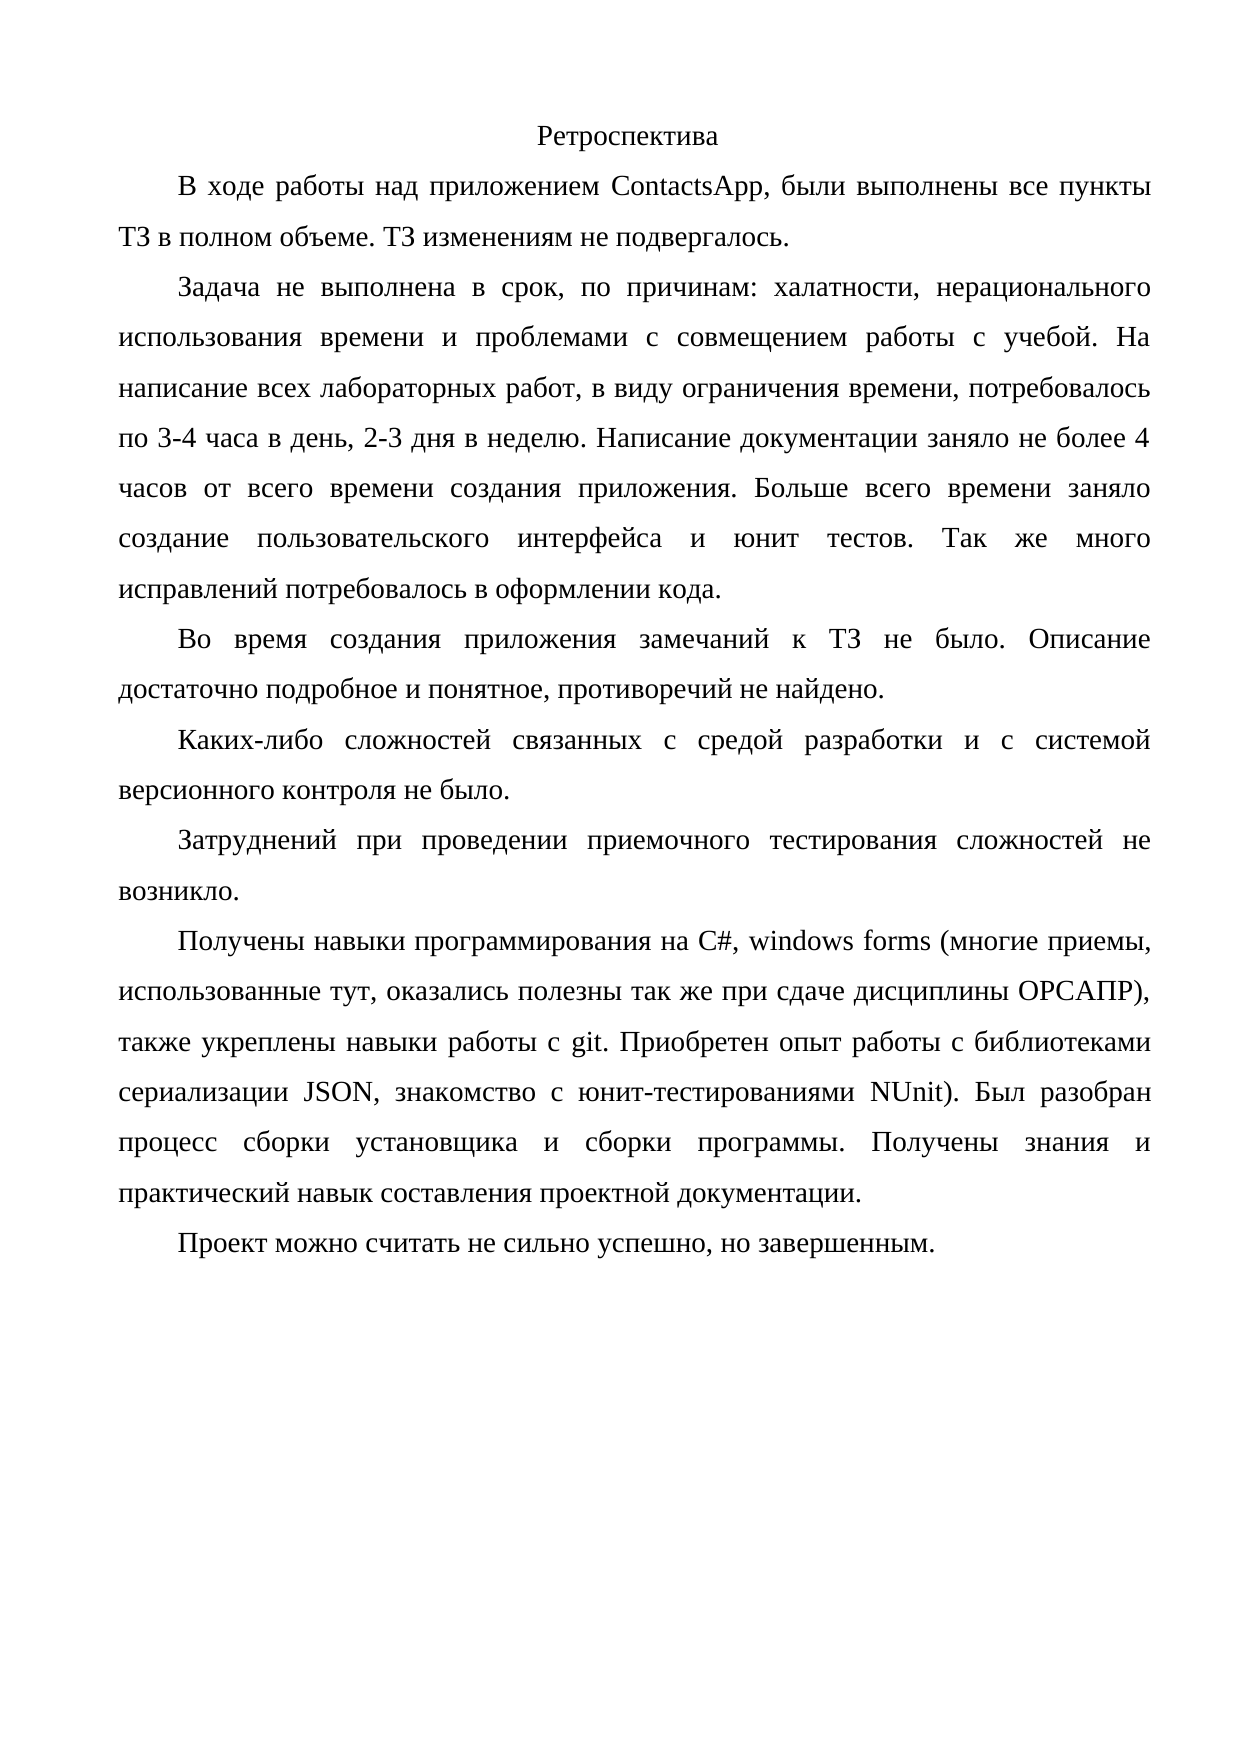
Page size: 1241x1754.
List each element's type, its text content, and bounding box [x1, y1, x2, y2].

text Проект можно считать не сильно успешно, но завершенным. [118, 1225, 1152, 1258]
text Задача не выполнена в срок, по причинам: халатности, нерационального использования времени и проблемами с совмещением работы с учебой. На написание всех лабораторных работ, в виду ограничения времени, потребовалось по 3-4 часа в день, 2-3 дня в неделю. Написание документации заняло не более 4 часов от всего времени создания приложения. Больше всего времени заняло создание пользовательского интерфейса и юнит тестов. Так же много исправлений потребовалось в оформлении кода. [118, 269, 1152, 604]
text Затруднений при проведении приемочного тестирования сложностей не возникло. [118, 822, 1152, 906]
text Во время создания приложения замечаний к ТЗ не было. Описание достаточно подробное и понятное, противоречий не найдено. [118, 621, 1152, 705]
text Каких-либо сложностей связанных с средой разработки и с системой версионного контроля не было. [118, 722, 1152, 806]
text Получены навыки программирования на С#, windows forms (многие приемы, использованные тут, оказались полезны так же при сдаче дисциплины ОРСАПР), также укреплены навыки работы с git. Приобретен опыт работы с библиотеками сериализации JSON, знакомство с юнит-тестированиями NUnit). Был разобран процесс сборки установщика и сборки программы. Получены знания и практический навык составления проектной документации. [118, 923, 1152, 1208]
text В ходе работы над приложением ContactsApp, были выполнены все пункты ТЗ в полном объеме. ТЗ изменениям не подвергалось. [118, 168, 1152, 252]
text Ретроспектива [103, 118, 1152, 152]
